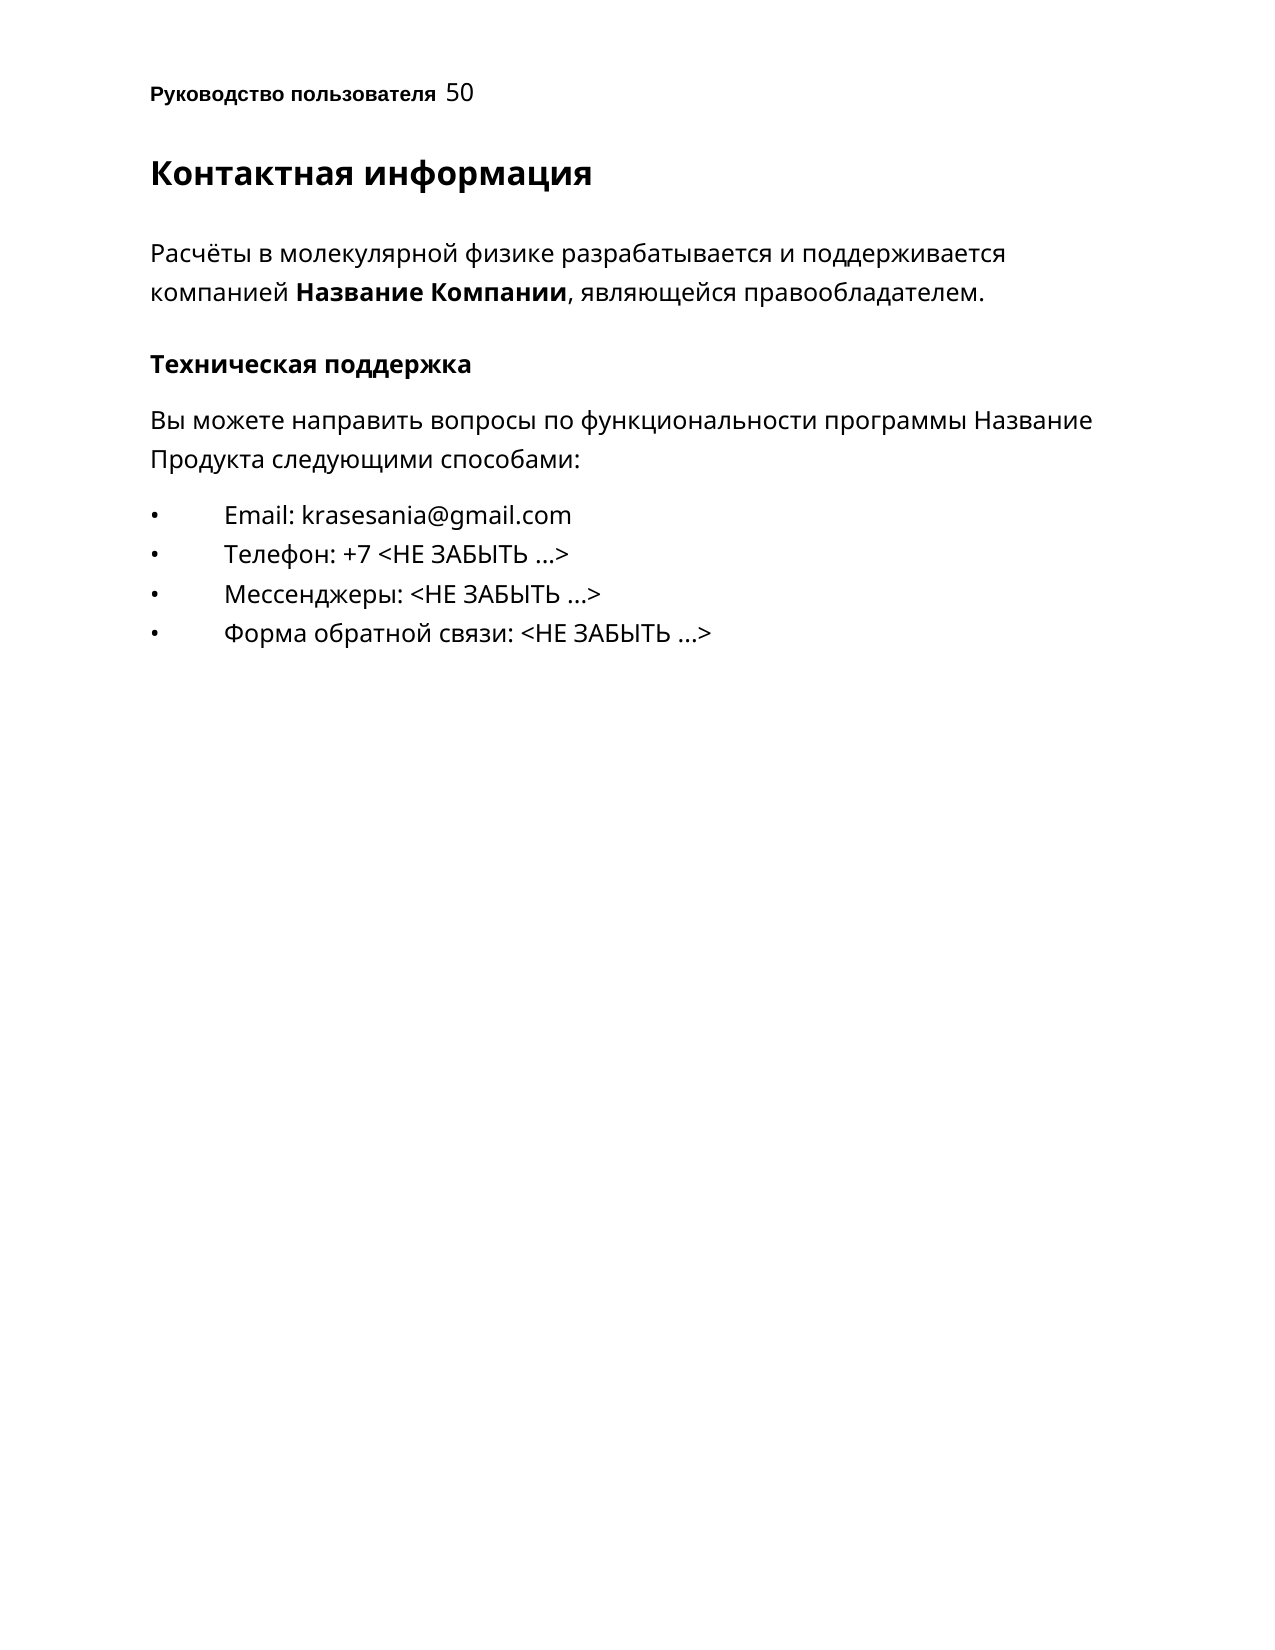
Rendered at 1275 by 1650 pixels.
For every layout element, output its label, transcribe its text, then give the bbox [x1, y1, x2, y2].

list Телефон: +7 <НЕ ЗАБЫТЬ ...> [150, 537, 1125, 571]
text Техническая поддержка [150, 347, 1125, 381]
text Вы можете направить вопросы по функциональности программы Название Продукта следующими способами: [150, 403, 1125, 476]
text Контактная информация [150, 150, 1125, 195]
list Форма обратной связи: <НЕ ЗАБЫТЬ ...> [150, 616, 1125, 649]
list Мессенджеры: <НЕ ЗАБЫТЬ ...> [150, 576, 1125, 610]
list Email: krasesania@gmail.com [150, 498, 1125, 532]
text Расчёты в молекулярной физике разрабатывается и поддерживается компанией Название Компании, являющейся правообладателем. [150, 236, 1125, 309]
